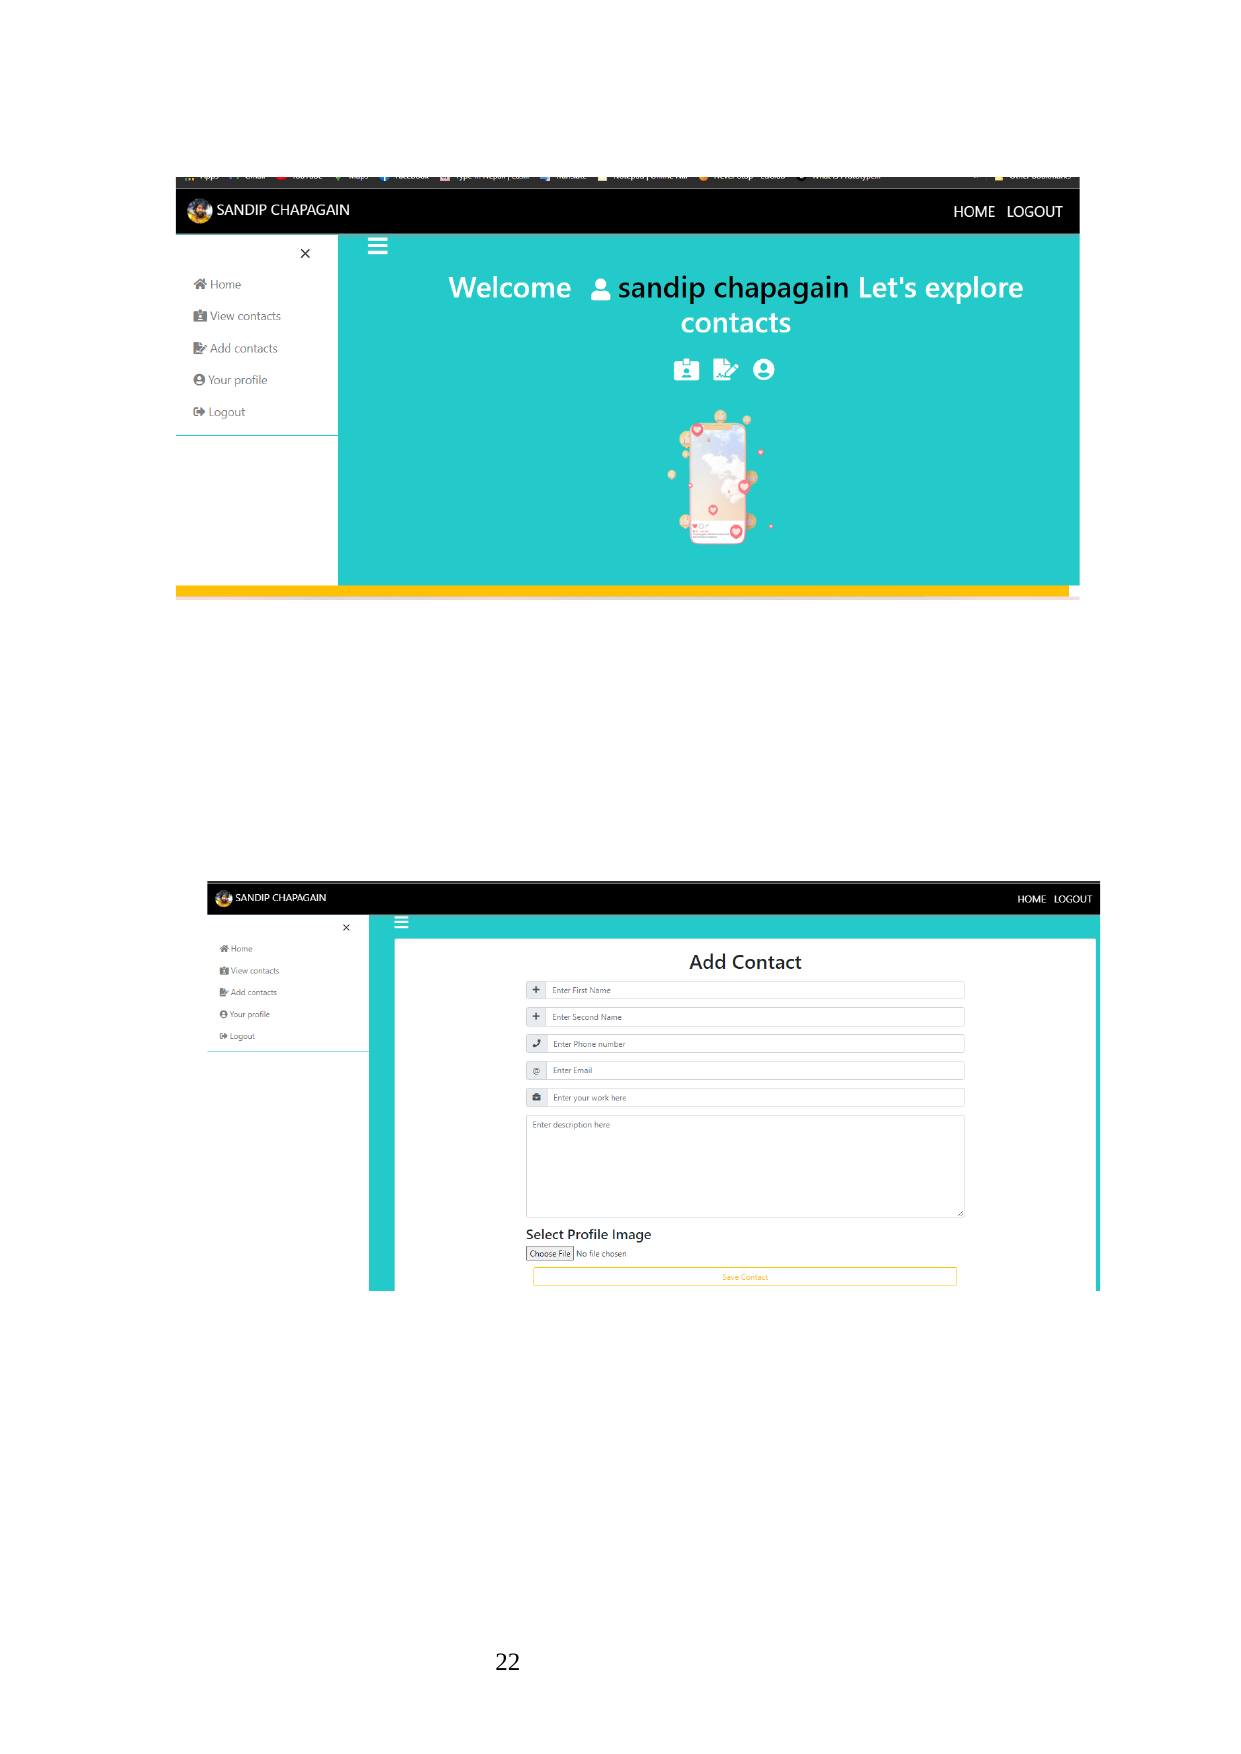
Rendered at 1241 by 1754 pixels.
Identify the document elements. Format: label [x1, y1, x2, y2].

picture [175, 177, 1080, 600]
picture [207, 881, 1101, 1291]
